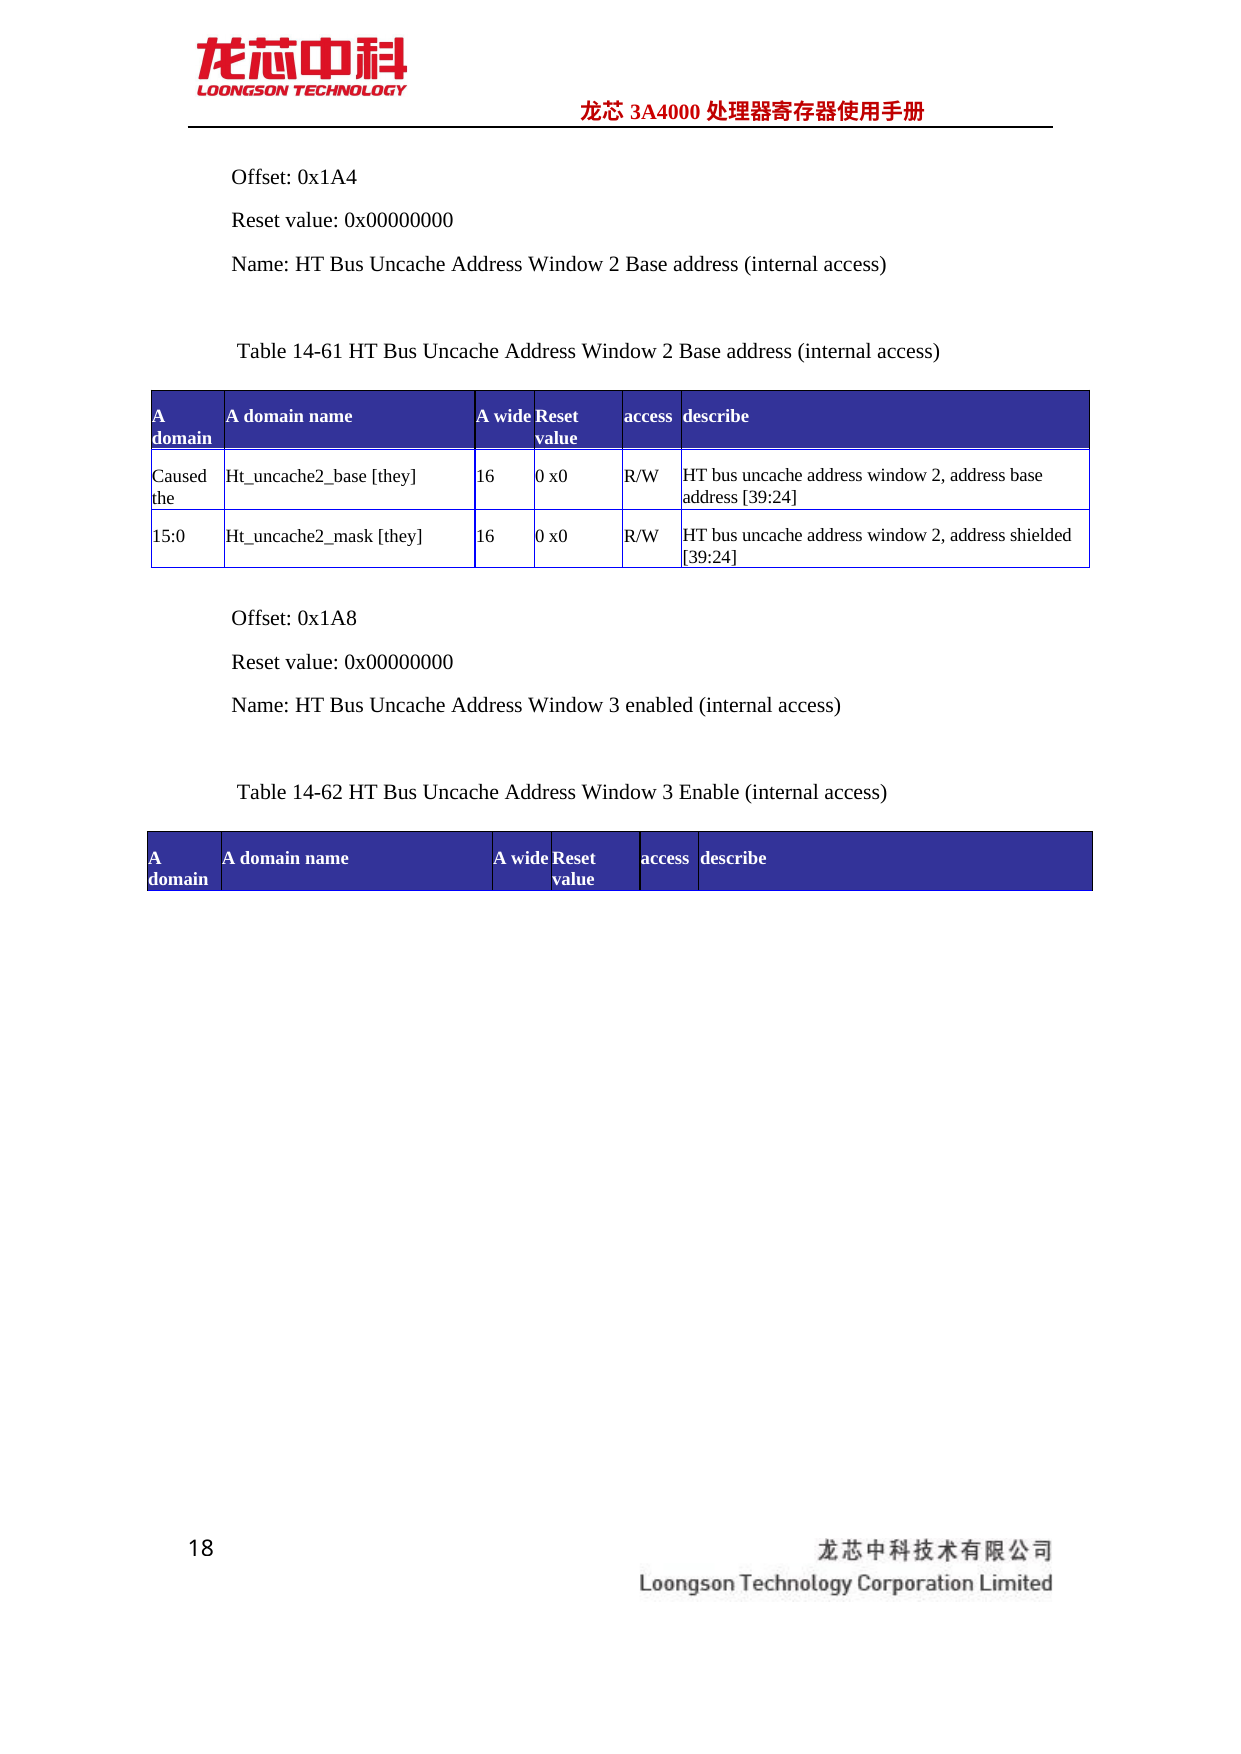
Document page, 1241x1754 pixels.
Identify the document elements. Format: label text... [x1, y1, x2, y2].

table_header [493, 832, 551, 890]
text Reset value: 0x00000000 [187, 207, 1053, 233]
text Offset: 0x1A4 [187, 164, 1053, 189]
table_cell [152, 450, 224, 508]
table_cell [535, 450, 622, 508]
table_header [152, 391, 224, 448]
text Table 14-62 HT Bus Uncache Address Window 3 Enable (internal access) [187, 779, 1053, 804]
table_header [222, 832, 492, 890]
text Name: HT Bus Uncache Address Window 2 Base address (internal access) [187, 251, 1053, 276]
picture [195, 34, 408, 97]
picture [639, 1538, 1053, 1602]
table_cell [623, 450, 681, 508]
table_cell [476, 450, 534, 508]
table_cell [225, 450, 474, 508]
text Name: HT Bus Uncache Address Window 3 enabled (internal access) [187, 692, 1053, 717]
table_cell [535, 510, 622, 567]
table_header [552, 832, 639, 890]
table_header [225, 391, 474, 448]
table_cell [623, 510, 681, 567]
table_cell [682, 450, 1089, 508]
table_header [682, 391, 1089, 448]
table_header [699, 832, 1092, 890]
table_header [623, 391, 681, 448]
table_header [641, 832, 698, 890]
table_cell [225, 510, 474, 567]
text Reset value: 0x00000000 [187, 649, 1053, 674]
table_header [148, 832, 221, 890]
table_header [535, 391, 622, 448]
text Offset: 0x1A8 [187, 605, 1053, 630]
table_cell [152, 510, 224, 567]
text Table 14-61 HT Bus Uncache Address Window 2 Base address (internal access) [187, 338, 1053, 363]
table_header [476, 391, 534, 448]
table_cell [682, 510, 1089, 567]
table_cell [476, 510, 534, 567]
